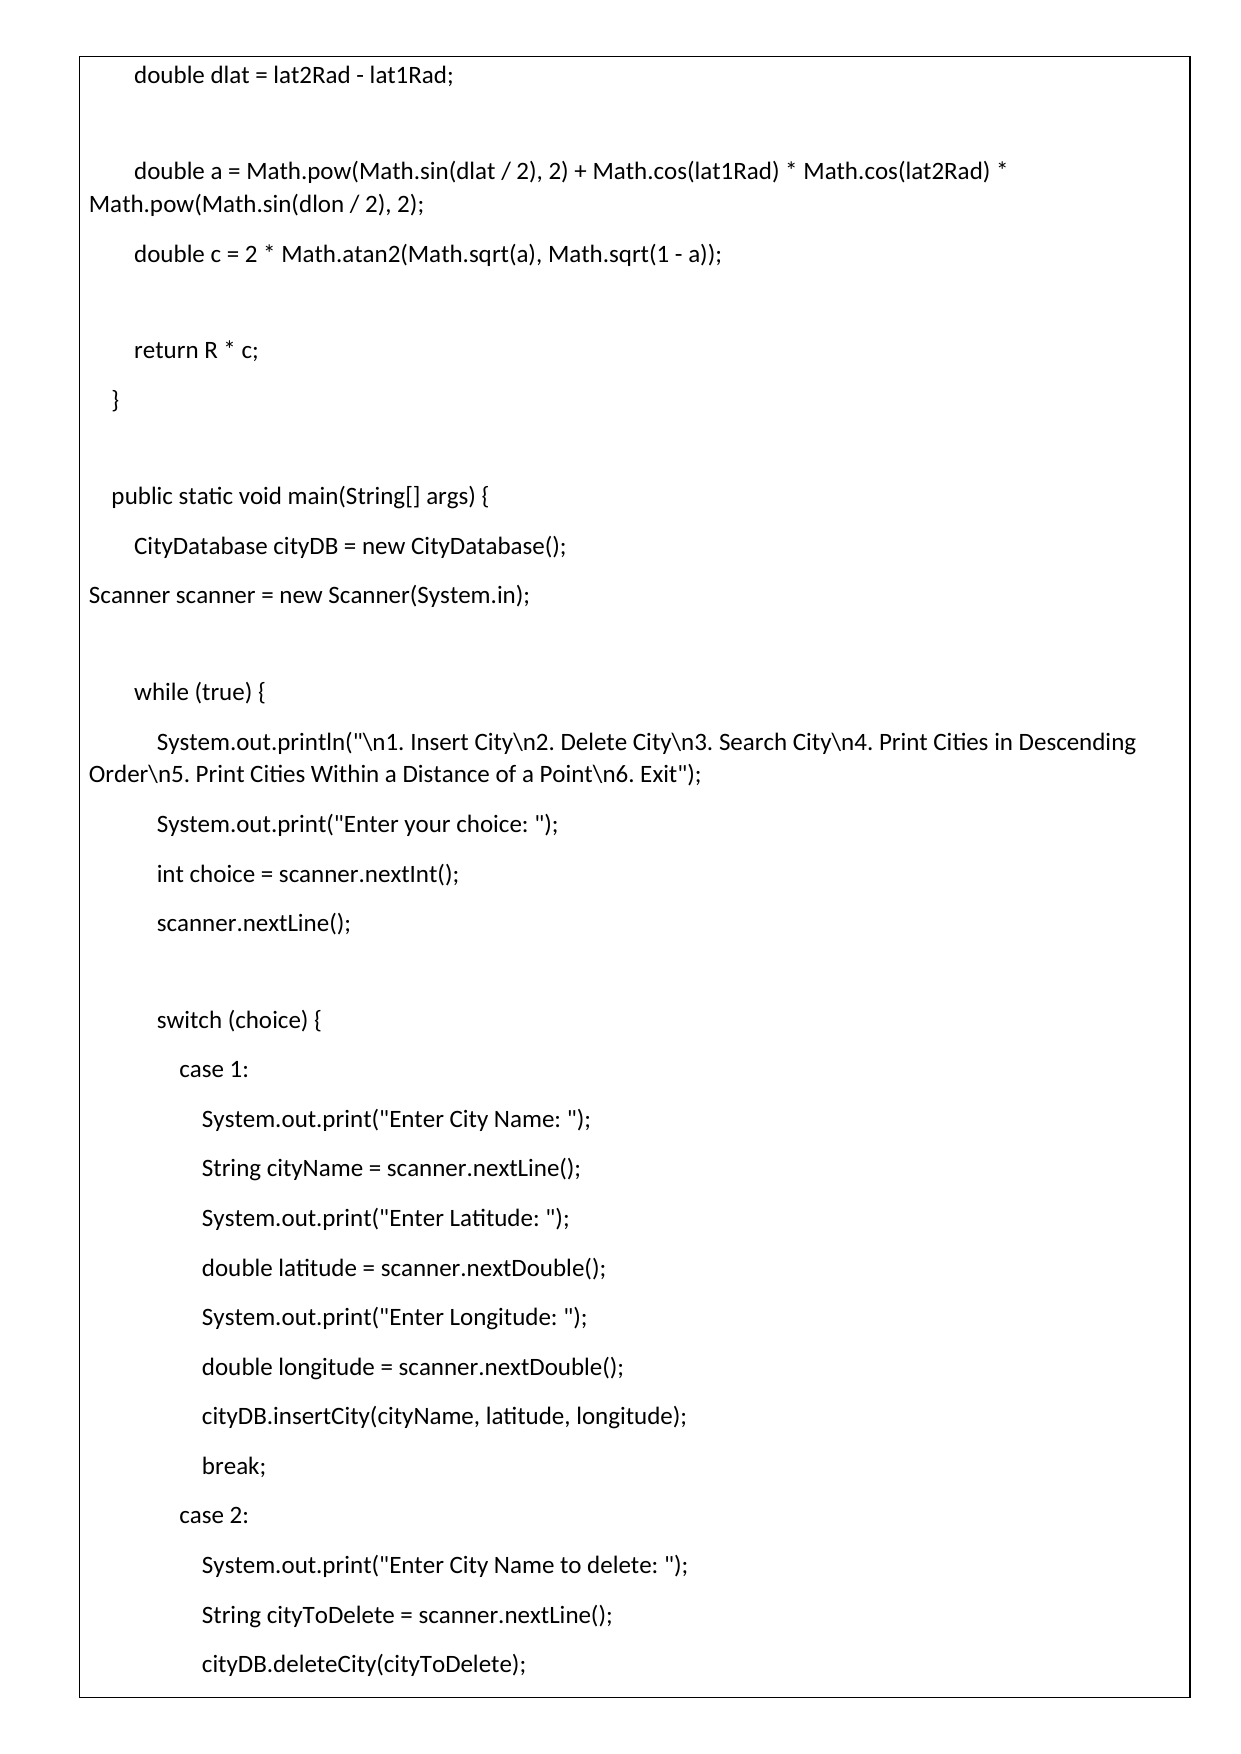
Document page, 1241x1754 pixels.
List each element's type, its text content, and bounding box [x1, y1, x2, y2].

text return R * c; [89, 334, 1181, 365]
text double a = Math.pow(Math.sin(dlat / 2), 2) + Math.cos(lat1Rad) * Math.cos(lat2Rad) * Math.pow(Math.sin(dlon / 2), 2); [89, 156, 1181, 219]
text case 1: [89, 1053, 1181, 1084]
text } [89, 384, 1181, 414]
text System.out.println("\n1. Insert City\n2. Delete City\n3. Search City\n4. Print Cities in Descending Order\n5. Print Cities Within a Distance of a Point\n6. Exit"); [89, 726, 1181, 789]
text double dlat = lat2Rad - lat1Rad; [89, 59, 1181, 89]
text double latitude = scanner.nextDouble(); [89, 1252, 1181, 1282]
text int choice = scanner.nextInt(); [89, 858, 1181, 888]
text cityDB.insertCity(cityName, latitude, longitude); [89, 1401, 1181, 1431]
text System.out.print("Enter your choice: "); [89, 808, 1181, 839]
text double c = 2 * Math.atan2(Math.sqrt(a), Math.sqrt(1 - a)); [89, 238, 1181, 268]
text break; [89, 1450, 1181, 1481]
text Scanner scanner = new Scanner(System.in); [89, 580, 1181, 610]
text while (true) { [89, 676, 1181, 707]
text scanner.nextLine(); [89, 907, 1181, 938]
text public static void main(String[] args) { [89, 481, 1181, 511]
text System.out.print("Enter Longitude: "); [89, 1301, 1181, 1332]
text double longitude = scanner.nextDouble(); [89, 1351, 1181, 1381]
text System.out.print("Enter City Name: "); [89, 1103, 1181, 1133]
text String cityToDelete = scanner.nextLine(); [89, 1599, 1181, 1629]
text cityDB.deleteCity(cityToDelete); [89, 1648, 1181, 1679]
text String cityName = scanner.nextLine(); [89, 1153, 1181, 1183]
text switch (choice) { [89, 1004, 1181, 1034]
text System.out.print("Enter Latitude: "); [89, 1202, 1181, 1233]
text System.out.print("Enter City Name to delete: "); [89, 1549, 1181, 1580]
text CityDatabase cityDB = new CityDatabase(); [89, 530, 1181, 561]
text case 2: [89, 1500, 1181, 1530]
